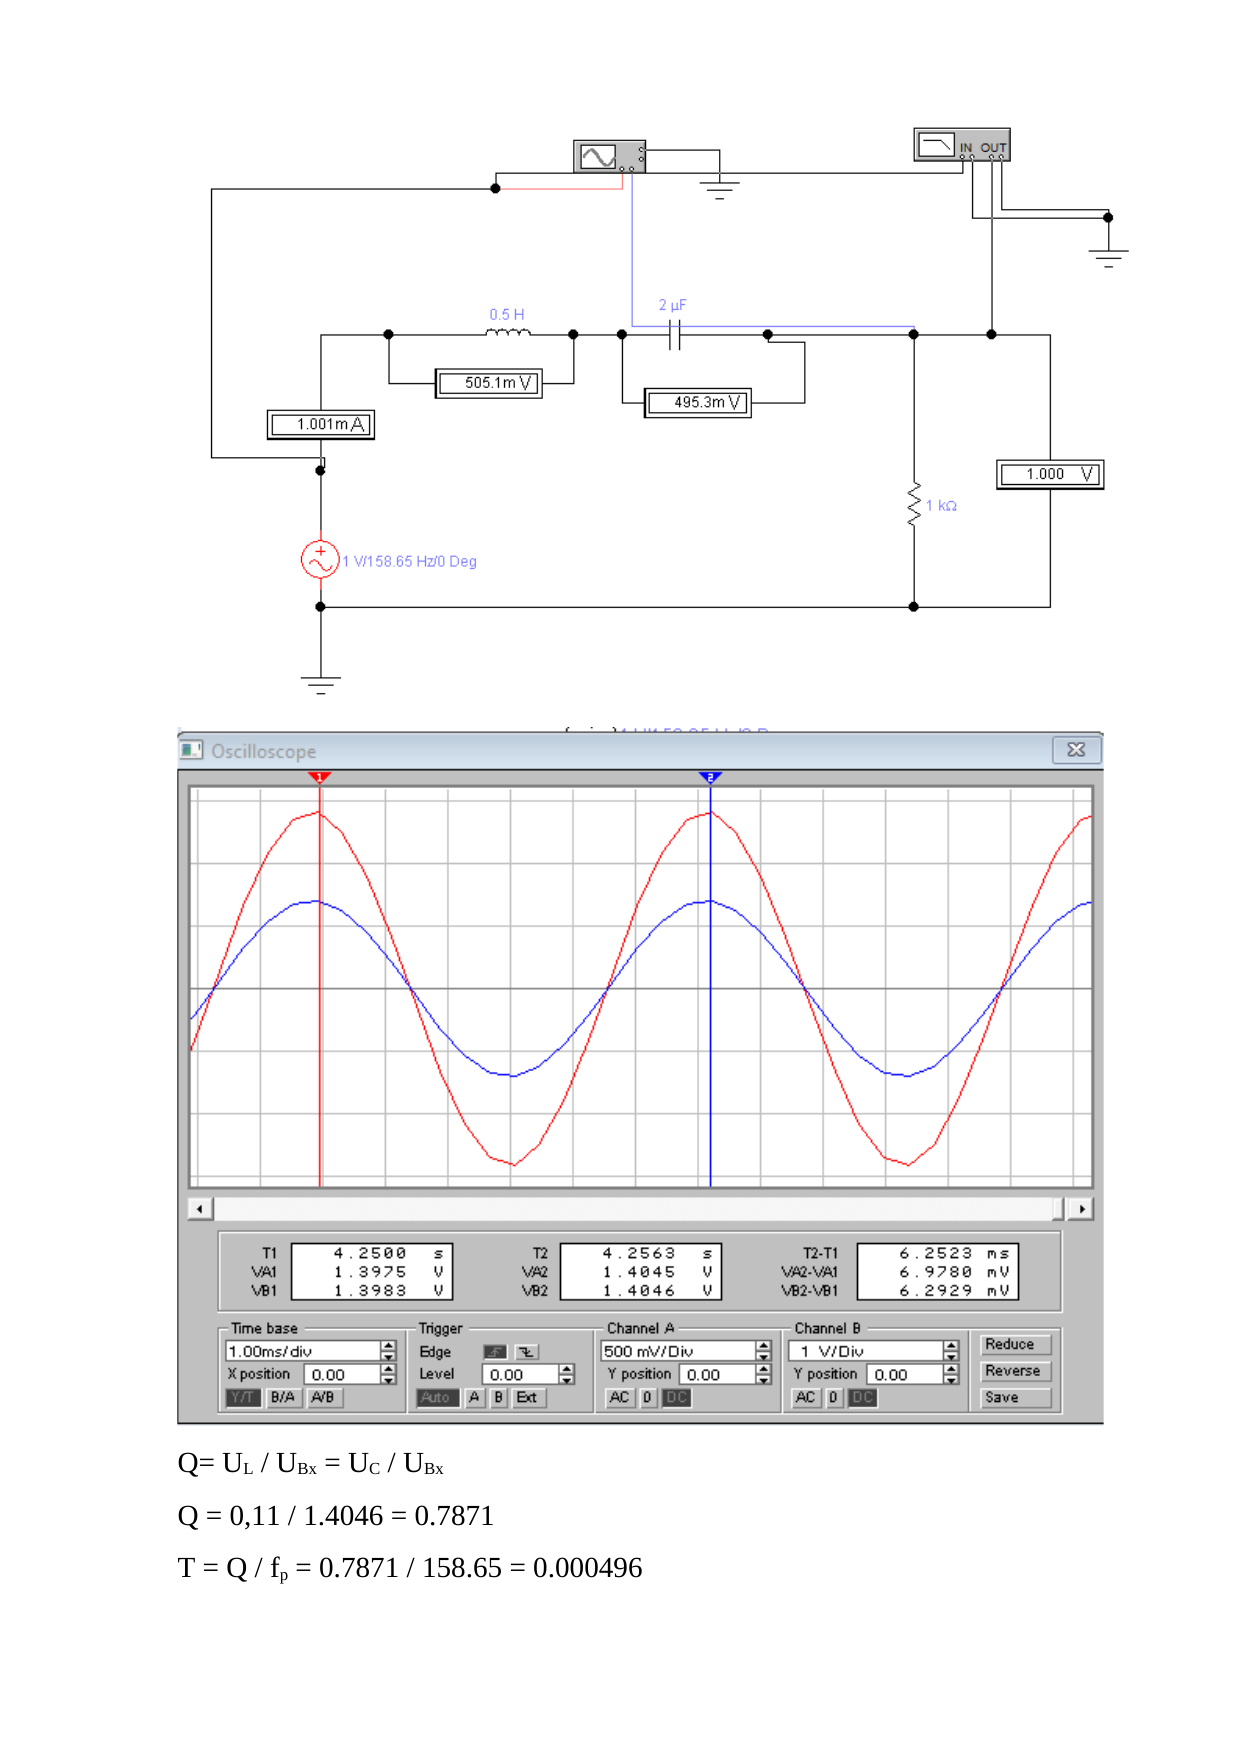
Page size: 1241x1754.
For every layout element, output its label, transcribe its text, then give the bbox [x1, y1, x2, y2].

text T = Q / fp = 0.7871 / 158.65 = 0.000496 [177, 1551, 1152, 1584]
picture [177, 118, 1152, 709]
text Q= UL / UВх = UС / UВх [177, 1445, 1152, 1478]
text Q = 0,11 / 1.4046 = 0.7871 [177, 1498, 1152, 1531]
picture [177, 727, 1104, 1426]
